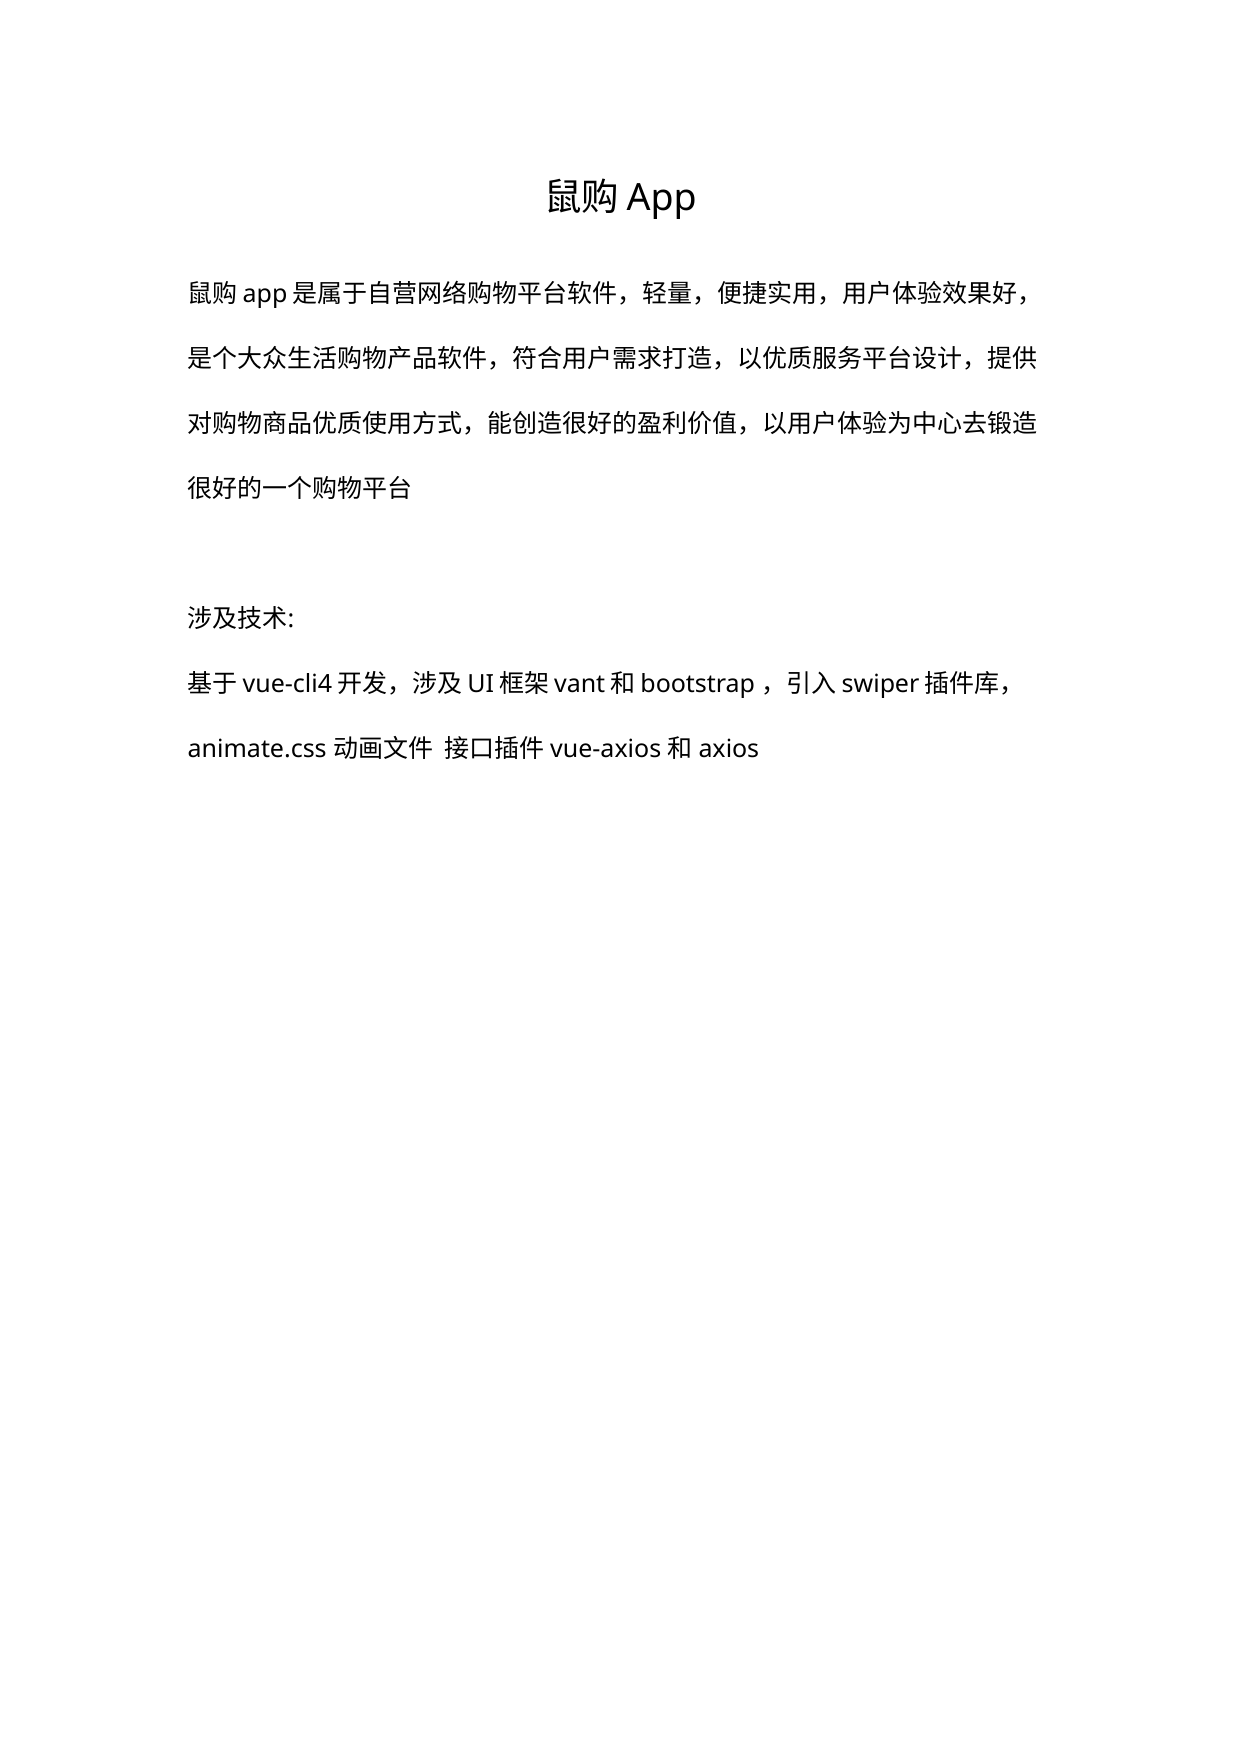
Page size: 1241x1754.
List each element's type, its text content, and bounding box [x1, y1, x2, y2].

text 鼠购App [187, 162, 1053, 227]
text 基于vue-cli4开发，涉及UI框架vant和bootstrap ，引入swiper插件库，animate.css 动画文件 接口插件 vue-axios 和 axios [187, 649, 1053, 779]
text 涉及技术: [187, 584, 1053, 649]
text 鼠购app是属于自营网络购物平台软件，轻量，便捷实用，用户体验效果好，是个大众生活购物产品软件，符合用户需求打造，以优质服务平台设计，提供对购物商品优质使用方式，能创造很好的盈利价值，以用户体验为中心去锻造很好的一个购物平台 [187, 259, 1053, 519]
